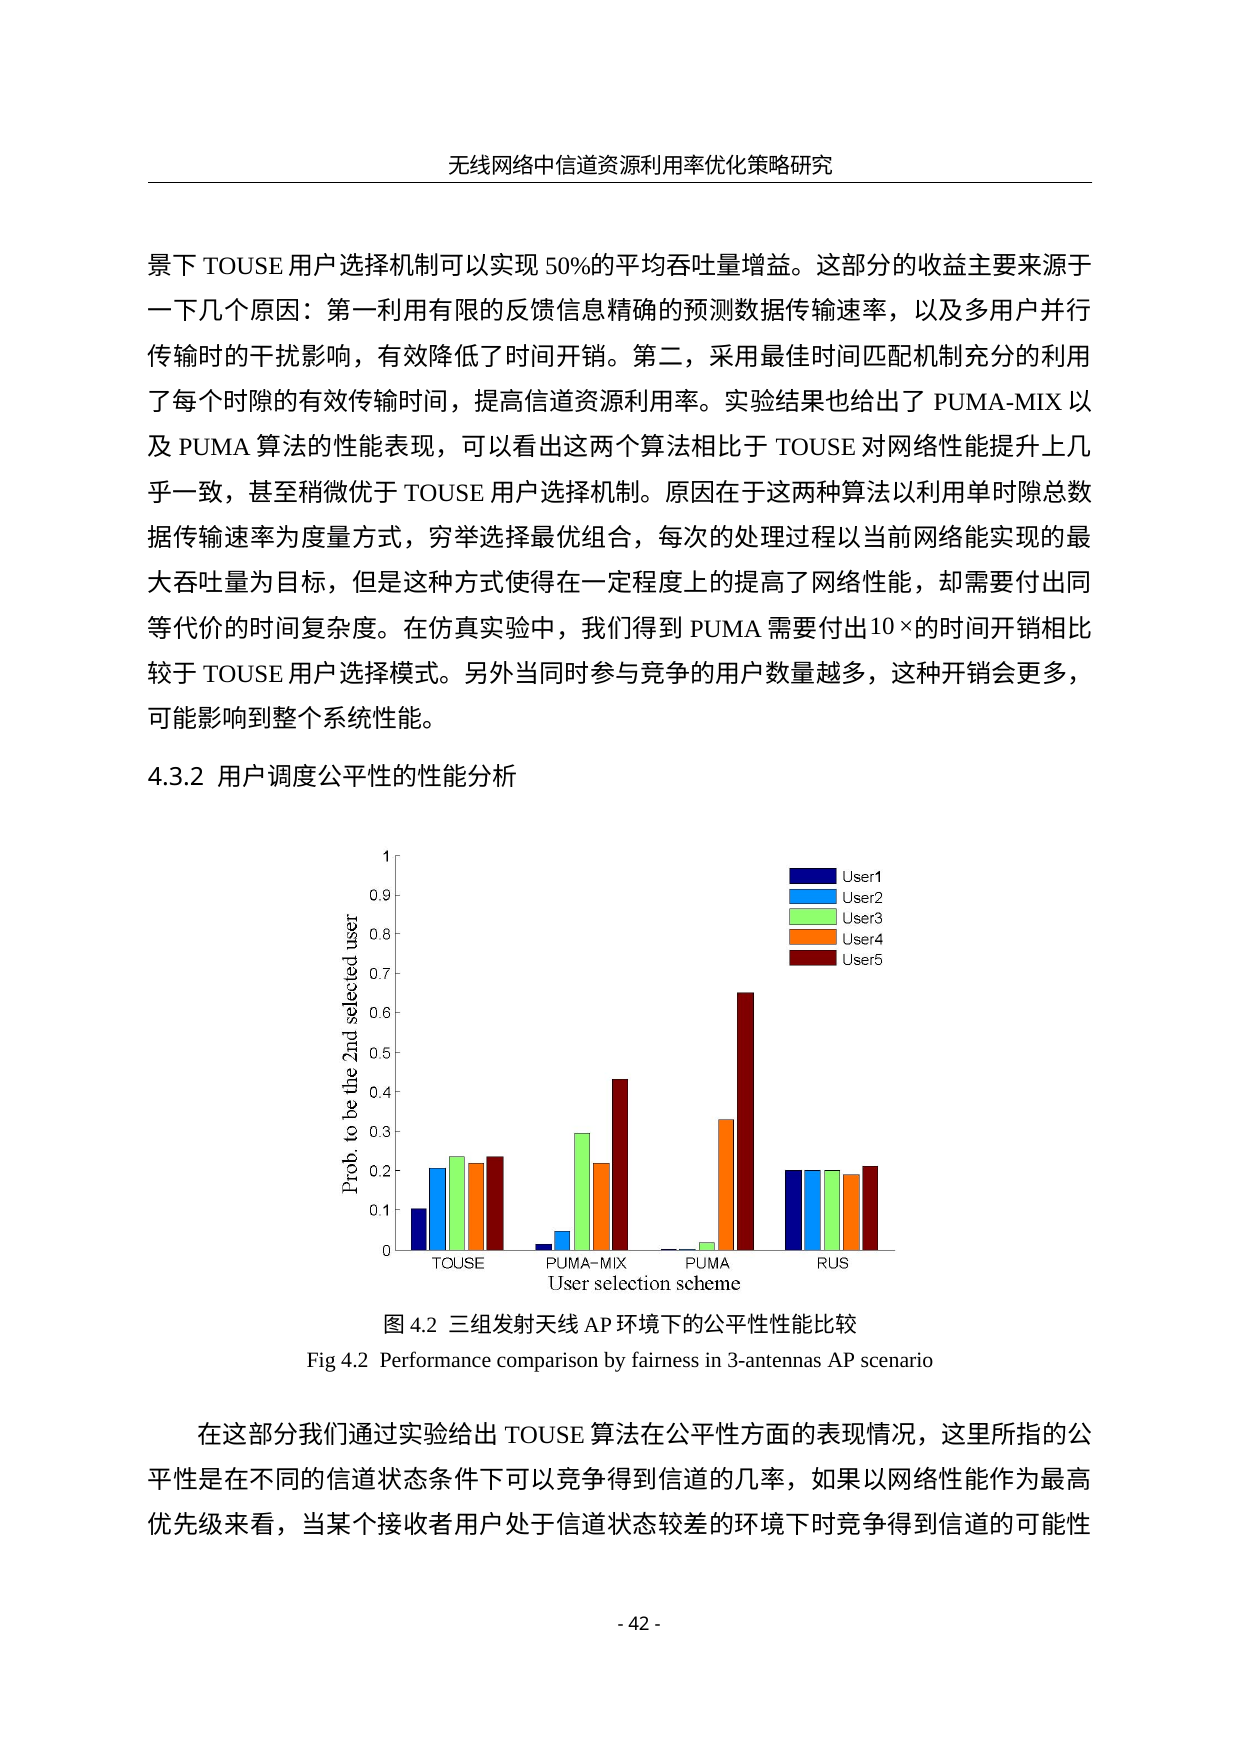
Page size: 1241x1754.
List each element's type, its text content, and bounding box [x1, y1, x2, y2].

text Fig 4.2 Performance comparison by fairness in 3-antennas AP scenario [148, 1347, 1092, 1372]
text 图4.2 三组发射天线AP环境下的公平性性能比较 [148, 1307, 1092, 1339]
picture [330, 842, 911, 1301]
subtitle 4.3.2 用户调度公平性的性能分析 [148, 756, 1092, 793]
